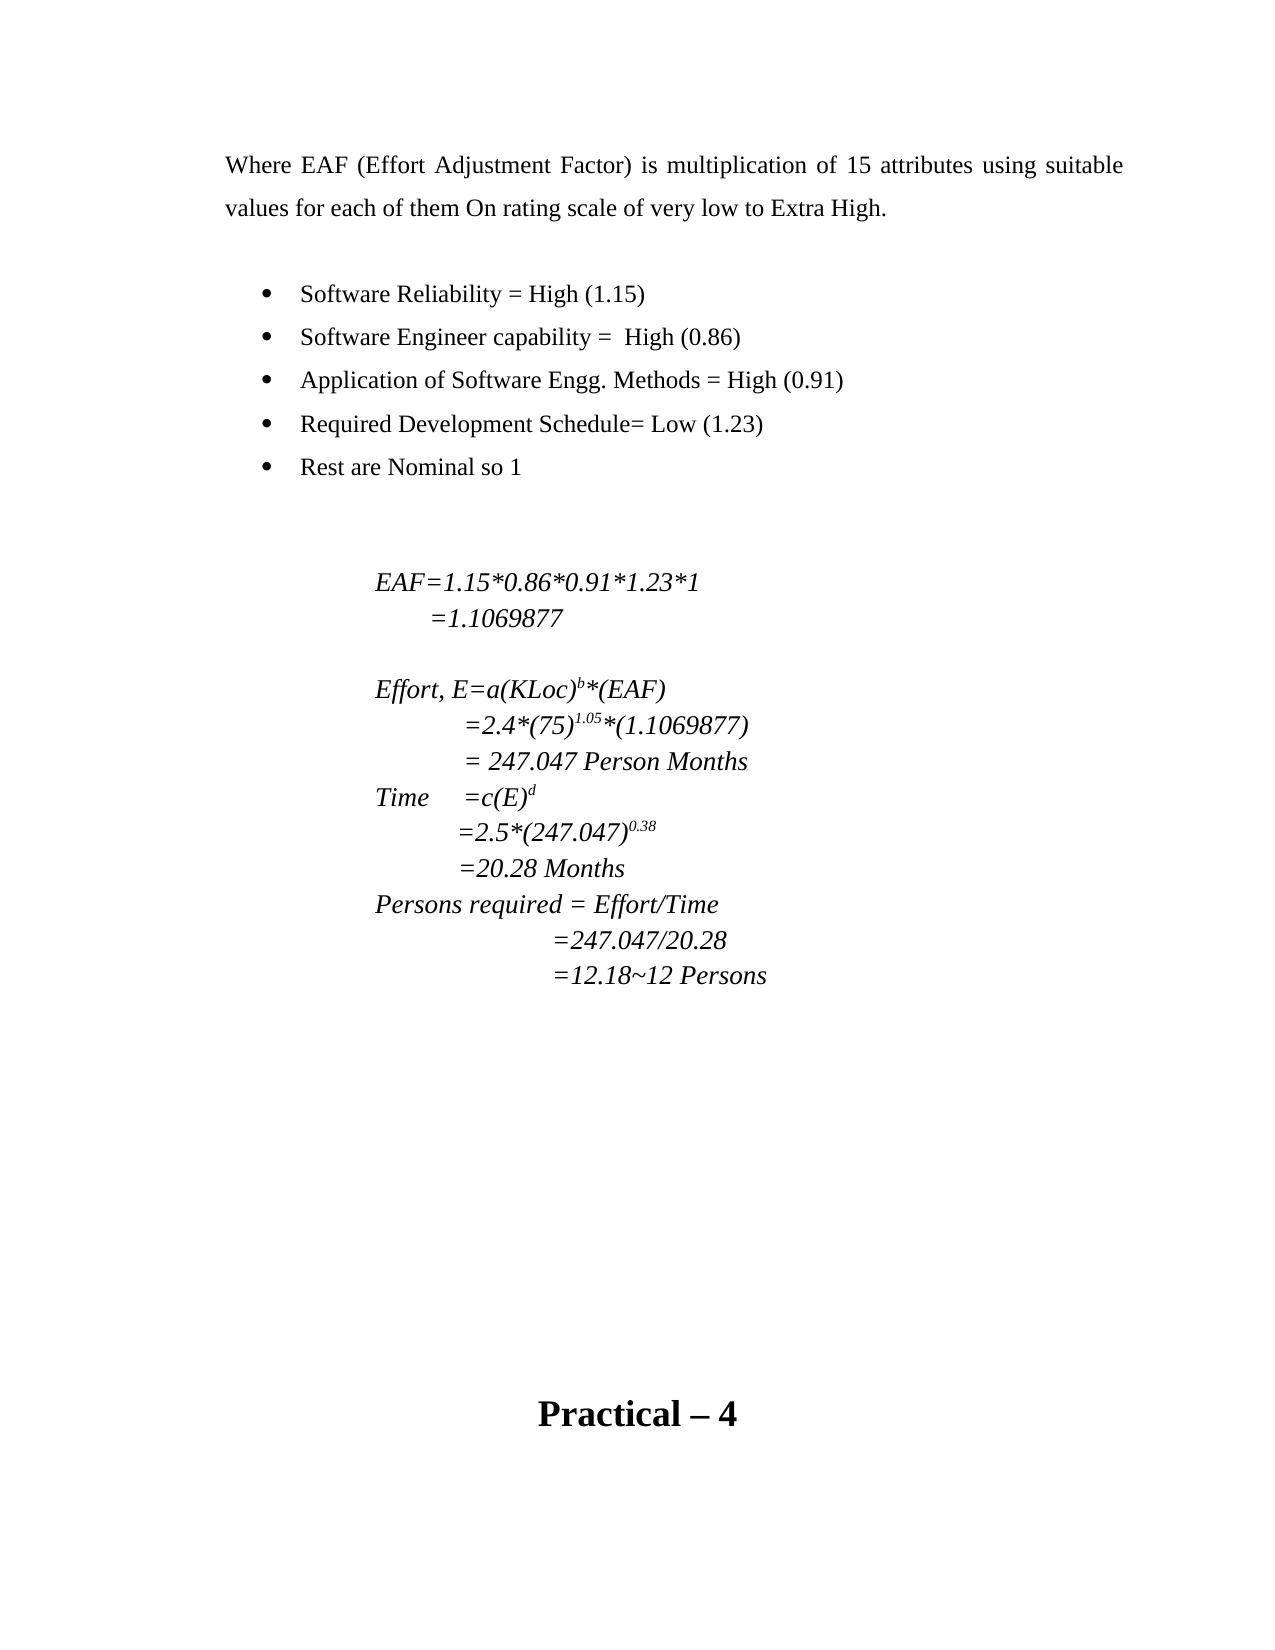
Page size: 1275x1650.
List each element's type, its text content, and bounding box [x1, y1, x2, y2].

text Persons required = Effort/Time [375, 888, 1125, 919]
text Time =c(E)d [375, 781, 1125, 812]
text =2.5*(247.047)0.38 [375, 817, 1125, 848]
list Rest are Nominal so 1 [262, 452, 1125, 481]
list Software Engineer capability = High (0.86) [262, 322, 1125, 351]
text Where EAF (Effort Adjustment Factor) is multiplication of 15 attributes using suitable values for each of them On rating scale of very low to Extra High. [225, 150, 1125, 222]
list Required Development Schedule= Low (1.23) [262, 409, 1125, 437]
text Practical – 4 [150, 1392, 1125, 1435]
text =1.1069877 [375, 602, 1125, 633]
text =12.18~12 Persons [375, 959, 1125, 991]
text =20.28 Months [375, 852, 1125, 883]
list Software Reliability = High (1.15) [262, 279, 1125, 308]
text = 247.047 Person Months [375, 745, 1125, 776]
text EAF=1.15*0.86*0.91*1.23*1 [375, 566, 1125, 598]
text =247.047/20.28 [375, 924, 1125, 955]
text Effort, E=a(KLoc)b*(EAF) [375, 674, 1125, 705]
list Application of Software Engg. Methods = High (0.91) [262, 366, 1125, 394]
text =2.4*(75)1.05*(1.1069877) [375, 709, 1125, 741]
